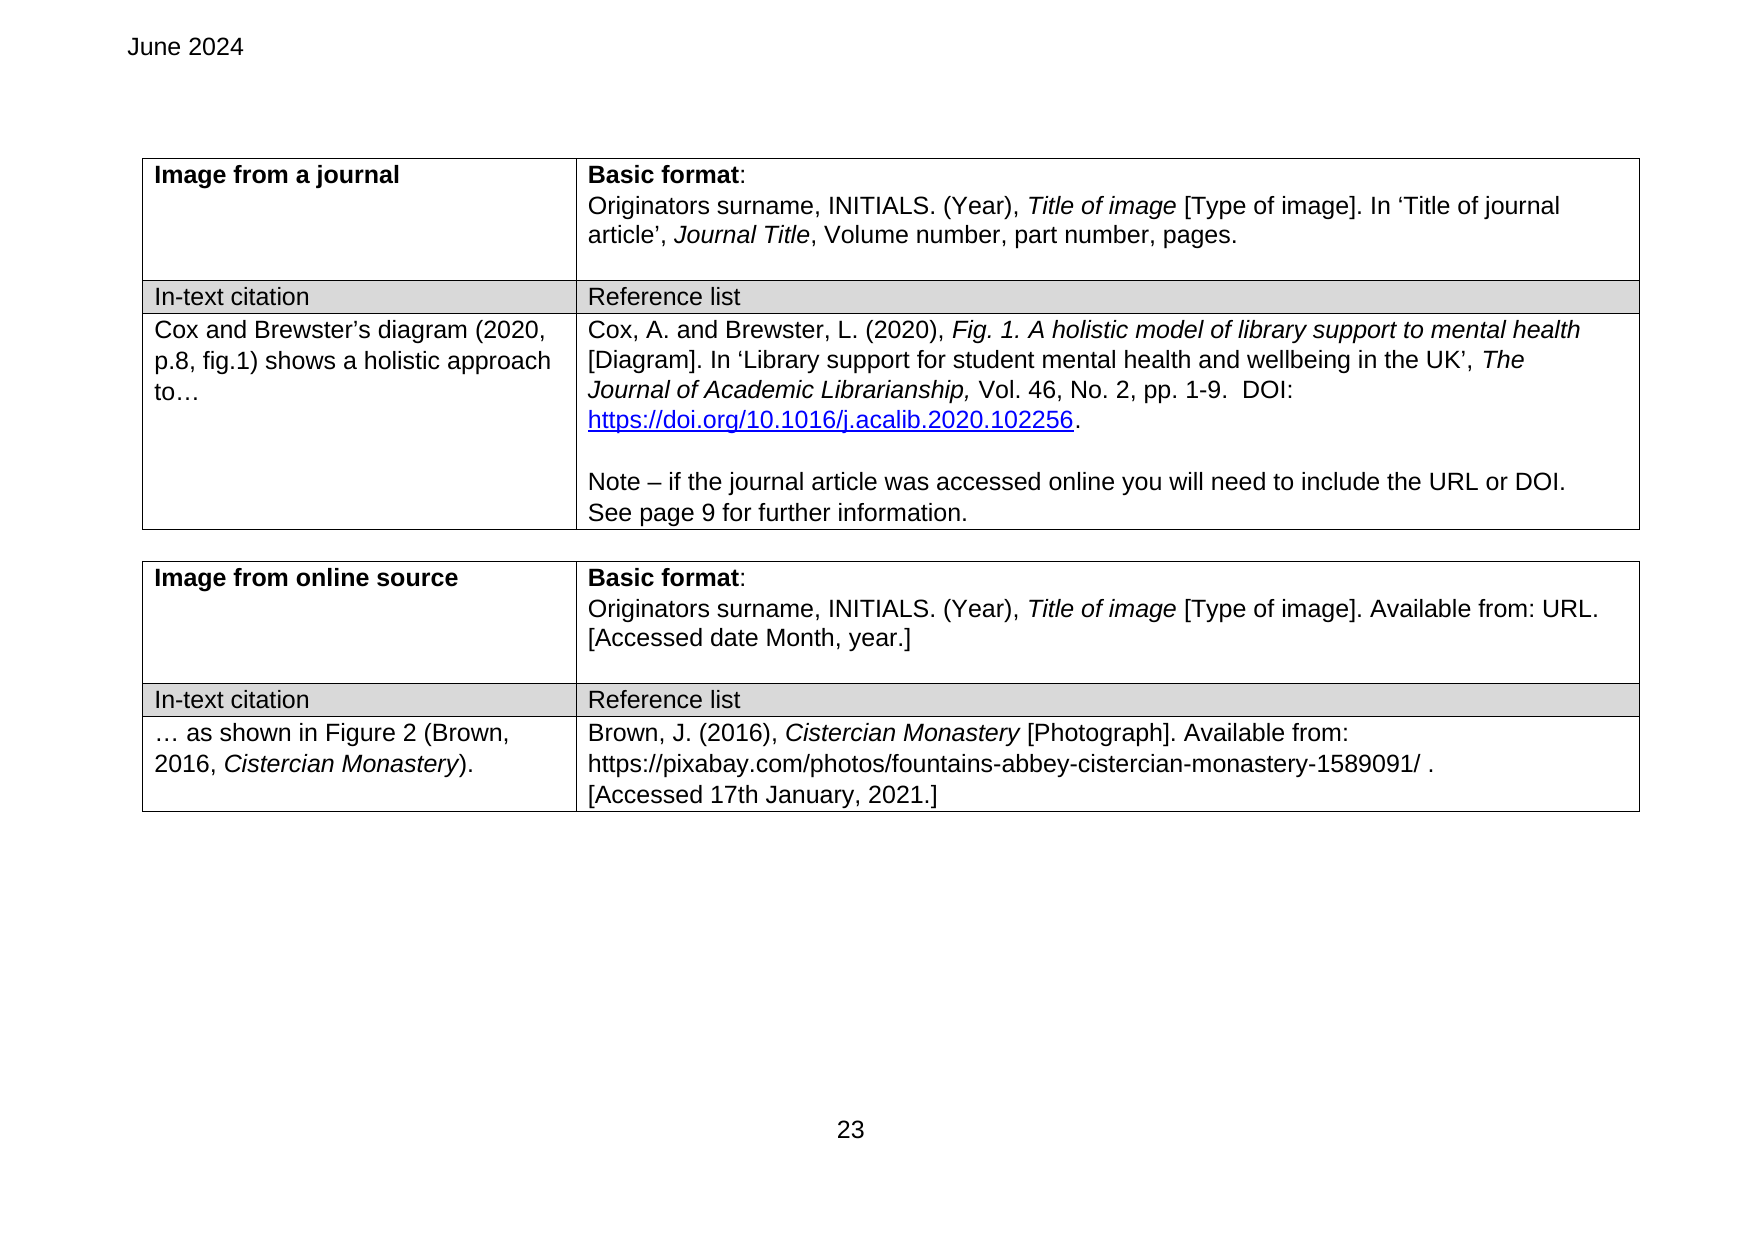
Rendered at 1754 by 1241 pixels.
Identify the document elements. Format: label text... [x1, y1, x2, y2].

table_cell In-text citation [143, 684, 576, 716]
table_header Basic format: Originators surname, INITIALS. (Year), Title of image [Type of image]. Available from: URL. [Accessed date Month, year.] [577, 562, 1639, 682]
table_header Basic format: Originators surname, INITIALS. (Year), Title of image [Type of image]. In ‘Title of journal article’, Journal Title, Volume number, part number, pages. [577, 159, 1639, 280]
table_cell Reference list [577, 684, 1639, 716]
table_cell … as shown in Figure 2 (Brown, 2016, Cistercian Monastery). [143, 717, 576, 811]
table_cell Cox, A. and Brewster, L. (2020), Fig. 1. A holistic model of library support to mental health [Diagram]. In ‘Library support for student mental health and wellbeing in the UK’, The Journal of Academic Librarianship, Vol. 46, No. 2, pp. 1-9. DOI: https://doi.org/10.1016/j.acalib.2020.102256. Note – if the journal article was accessed online you will need to include the URL or DOI. See page 9 for further information. [577, 314, 1639, 529]
table_header Image from a journal [143, 159, 576, 280]
table_cell Reference list [577, 281, 1639, 313]
table_header Image from online source [143, 562, 576, 682]
table_cell In-text citation [143, 281, 576, 313]
table_cell Brown, J. (2016), Cistercian Monastery [Photograph]. Available from: https://pixabay.com/photos/fountains-abbey-cistercian-monastery-1589091/ . [Accessed 17th January, 2021.] [577, 717, 1639, 811]
table_cell Cox and Brewster’s diagram (2020, p.8, fig.1) shows a holistic approach to… [143, 314, 576, 529]
